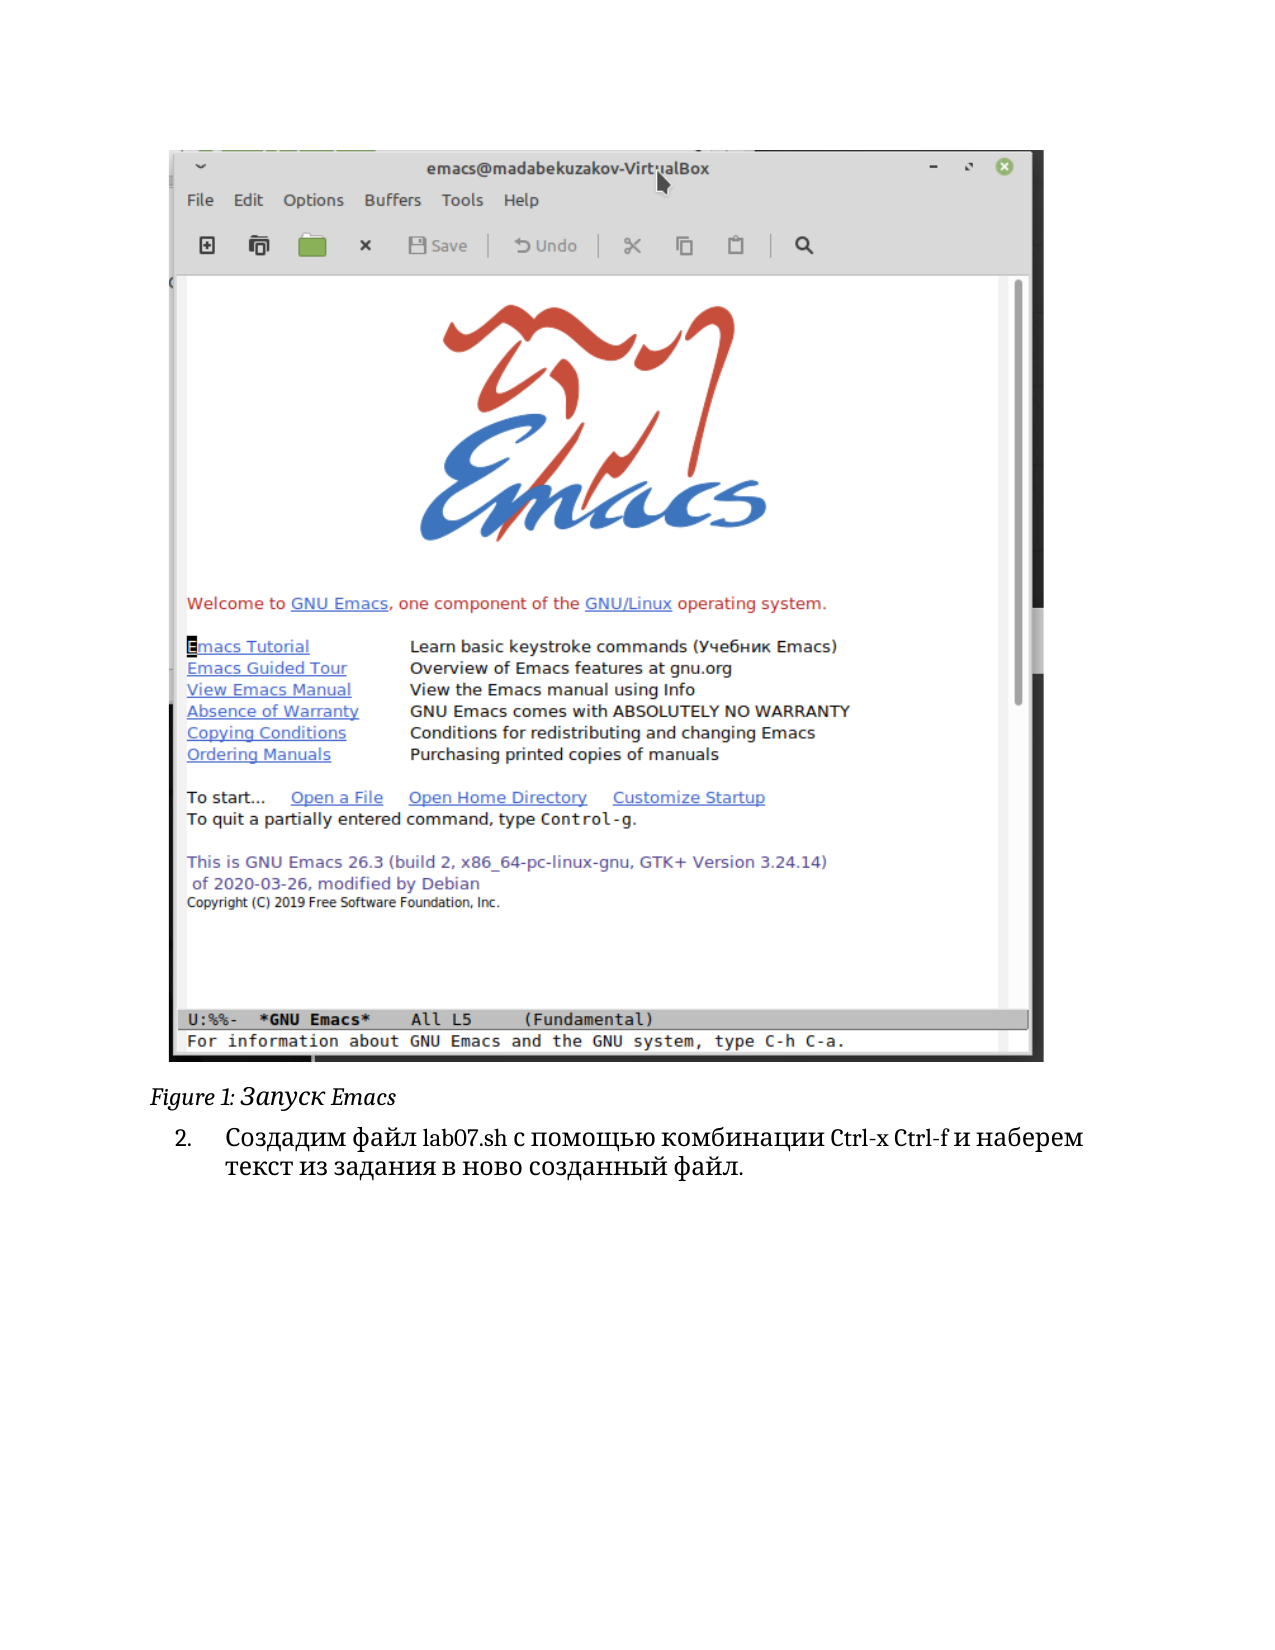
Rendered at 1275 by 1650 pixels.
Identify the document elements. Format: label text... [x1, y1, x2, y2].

list Создадим файл lab07.sh с помощью комбинации Ctrl-x Ctrl-f и наберем текст из задания в ново созданный файл. [175, 1124, 1125, 1181]
text Figure 1: Запуск Emacs [150, 1082, 1125, 1111]
picture [168, 150, 1044, 1062]
